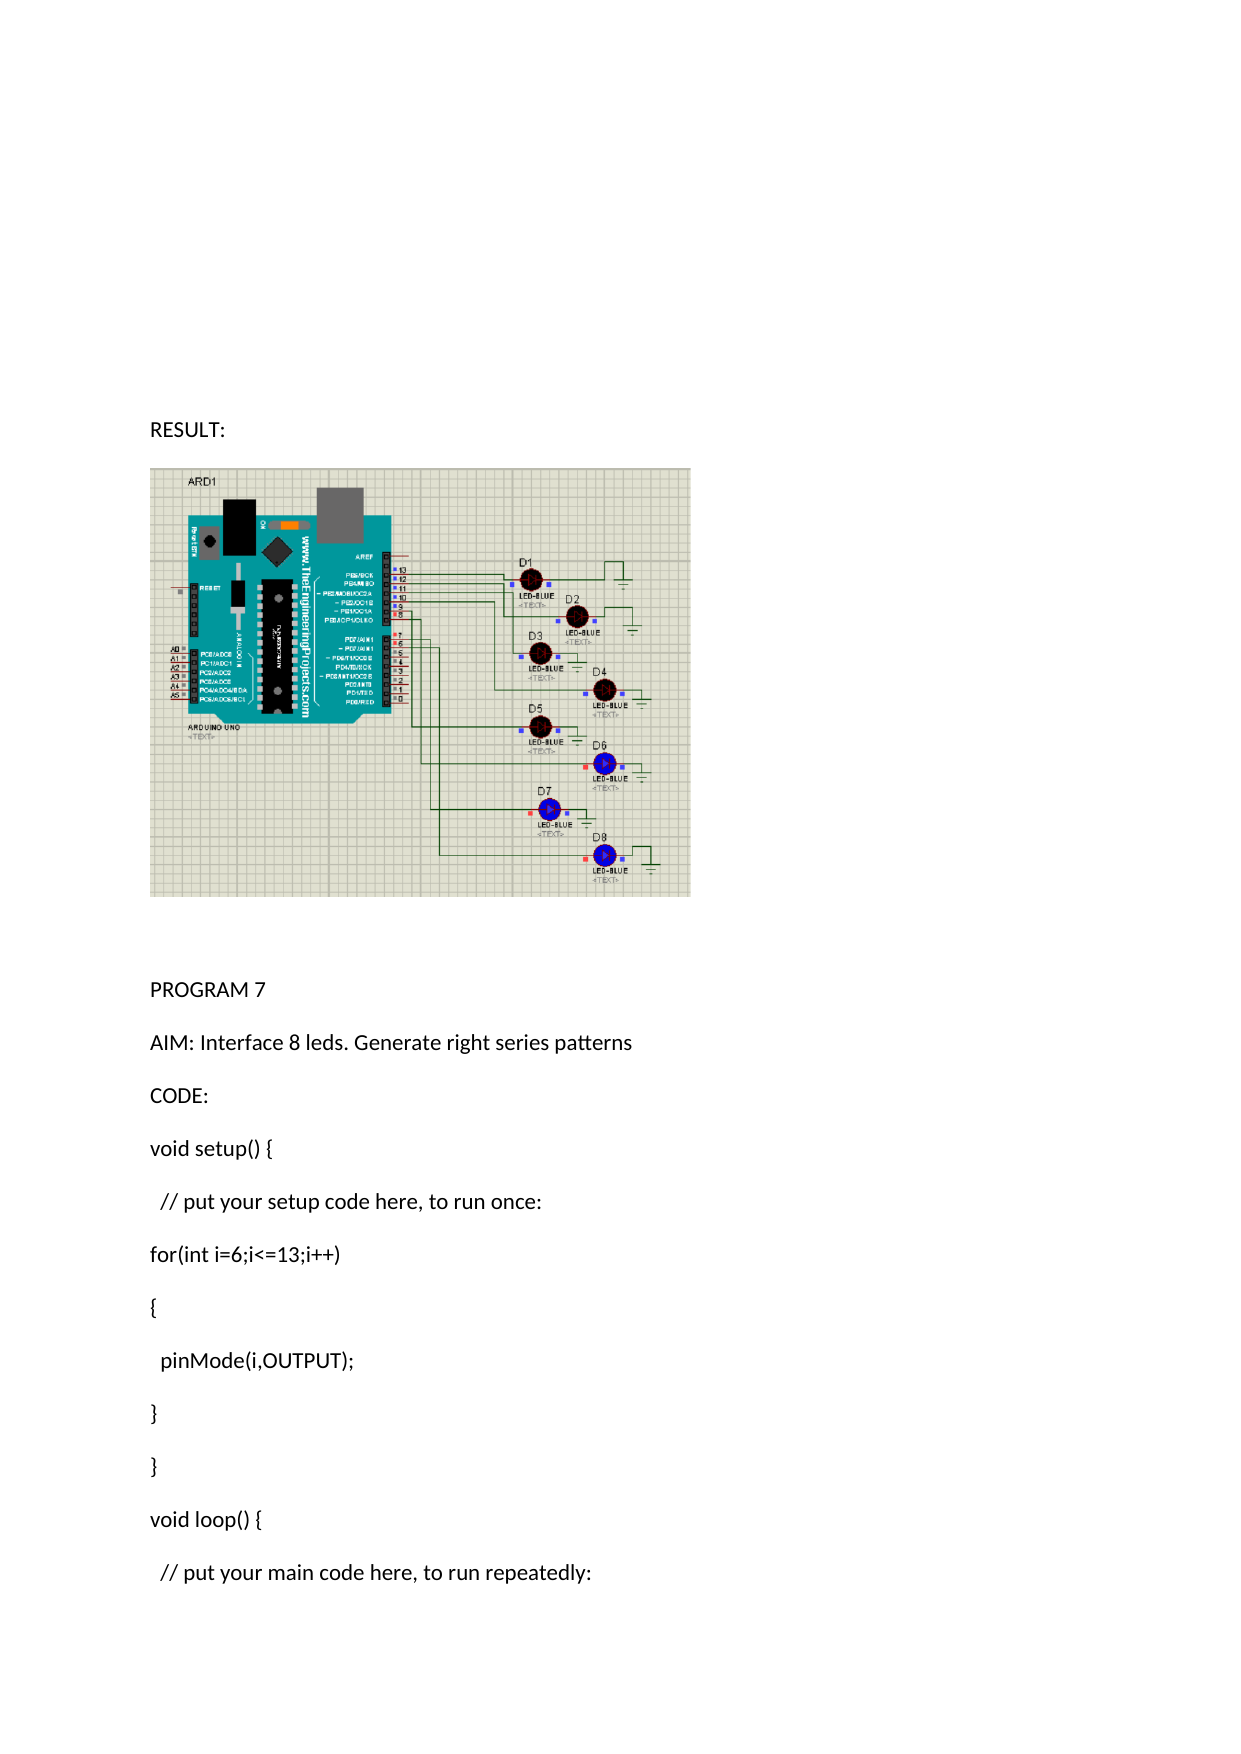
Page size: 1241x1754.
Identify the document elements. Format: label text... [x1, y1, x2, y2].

text pinMode(i,OUTPUT); [150, 1346, 1090, 1374]
text PROGRAM 7 [150, 975, 1090, 1003]
text } [150, 1399, 1090, 1427]
text void setup() { [150, 1134, 1090, 1162]
text } [150, 1452, 1090, 1480]
text RESULT: [150, 415, 1090, 443]
text void loop() { [150, 1505, 1090, 1533]
text CODE: [150, 1081, 1090, 1109]
picture [150, 468, 691, 897]
text AIM: Interface 8 leds. Generate right series patterns [150, 1028, 1090, 1056]
text // put your main code here, to run repeatedly: [150, 1558, 1090, 1586]
text { [150, 1293, 1090, 1321]
text for(int i=6;i<=13;i++) [150, 1240, 1090, 1268]
text // put your setup code here, to run once: [150, 1187, 1090, 1215]
